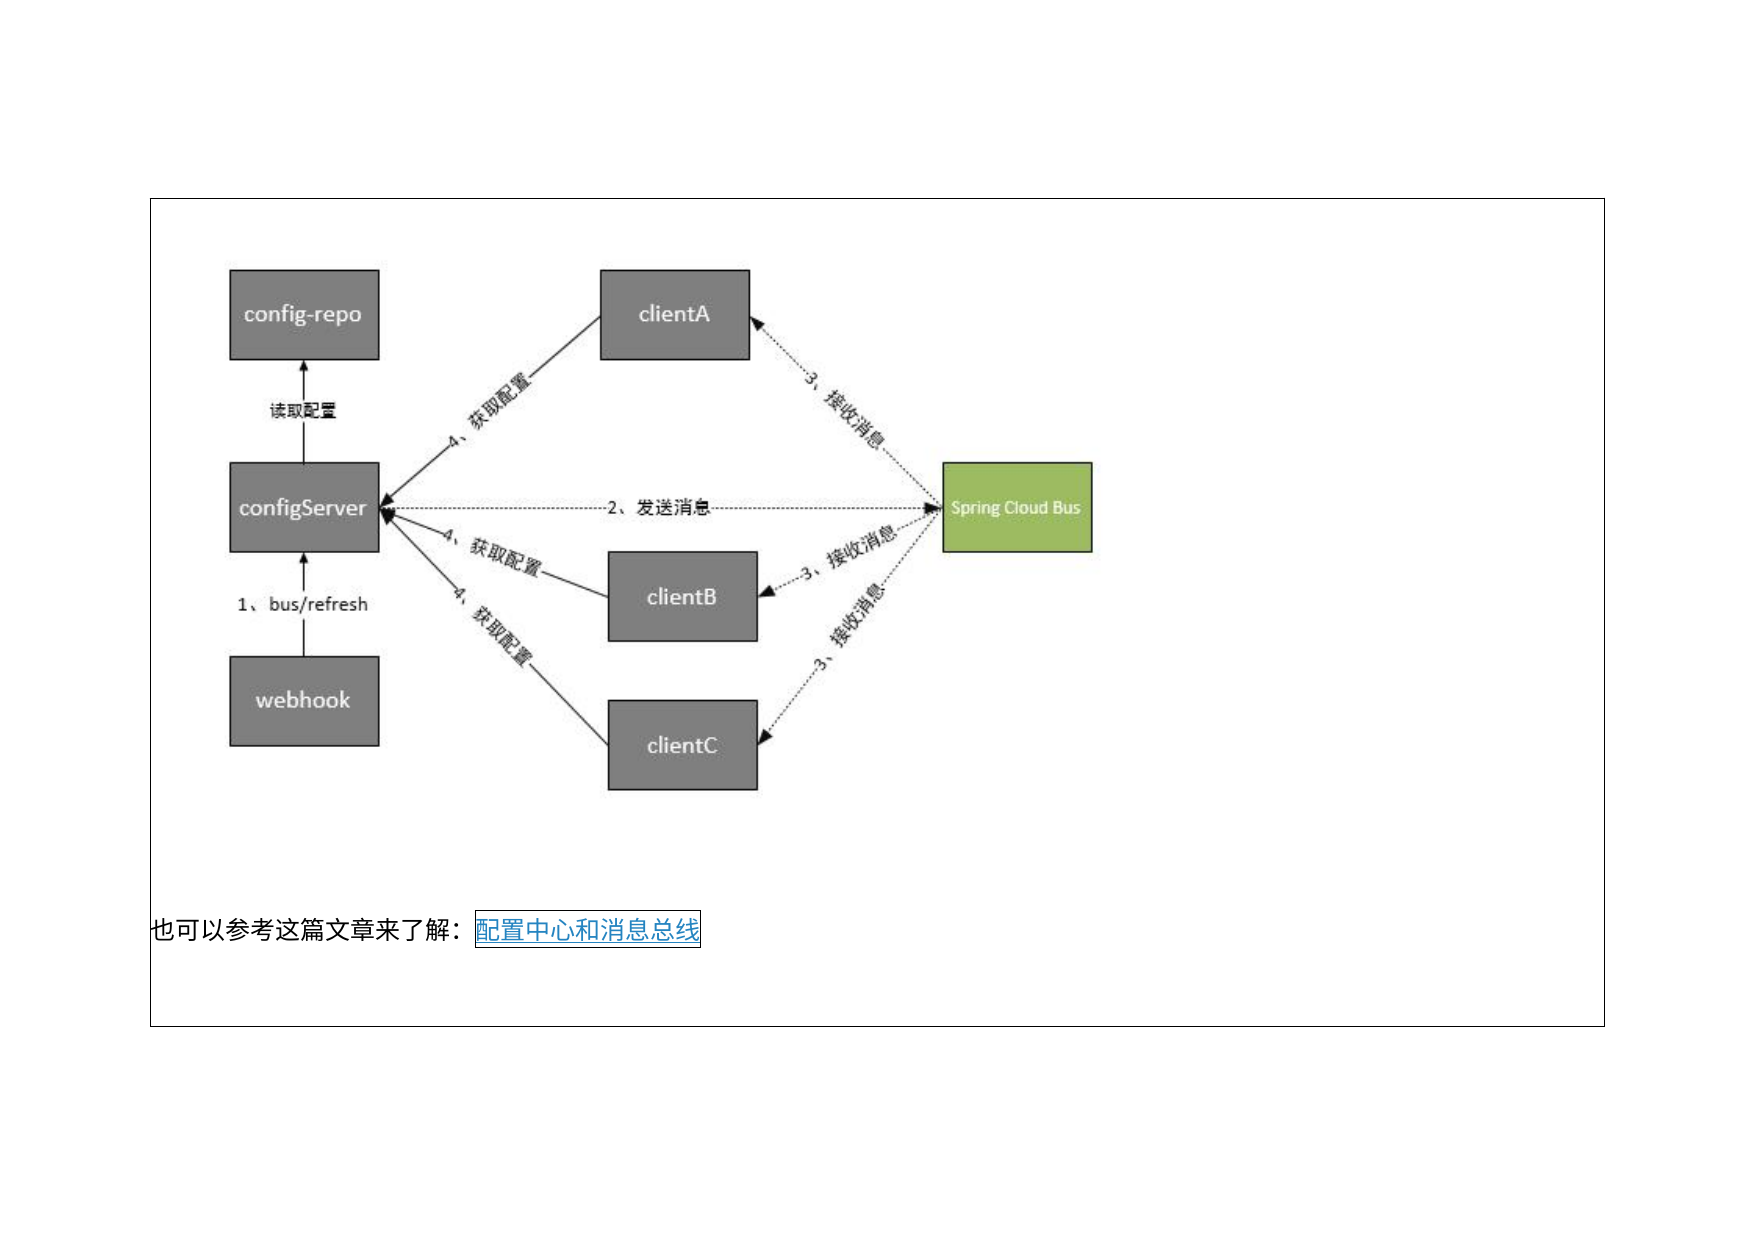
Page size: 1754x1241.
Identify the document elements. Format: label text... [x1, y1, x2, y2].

text 也可以参考这篇文章来了解：配置中心和消息总线 [151, 896, 1604, 1026]
picture [151, 199, 1157, 858]
